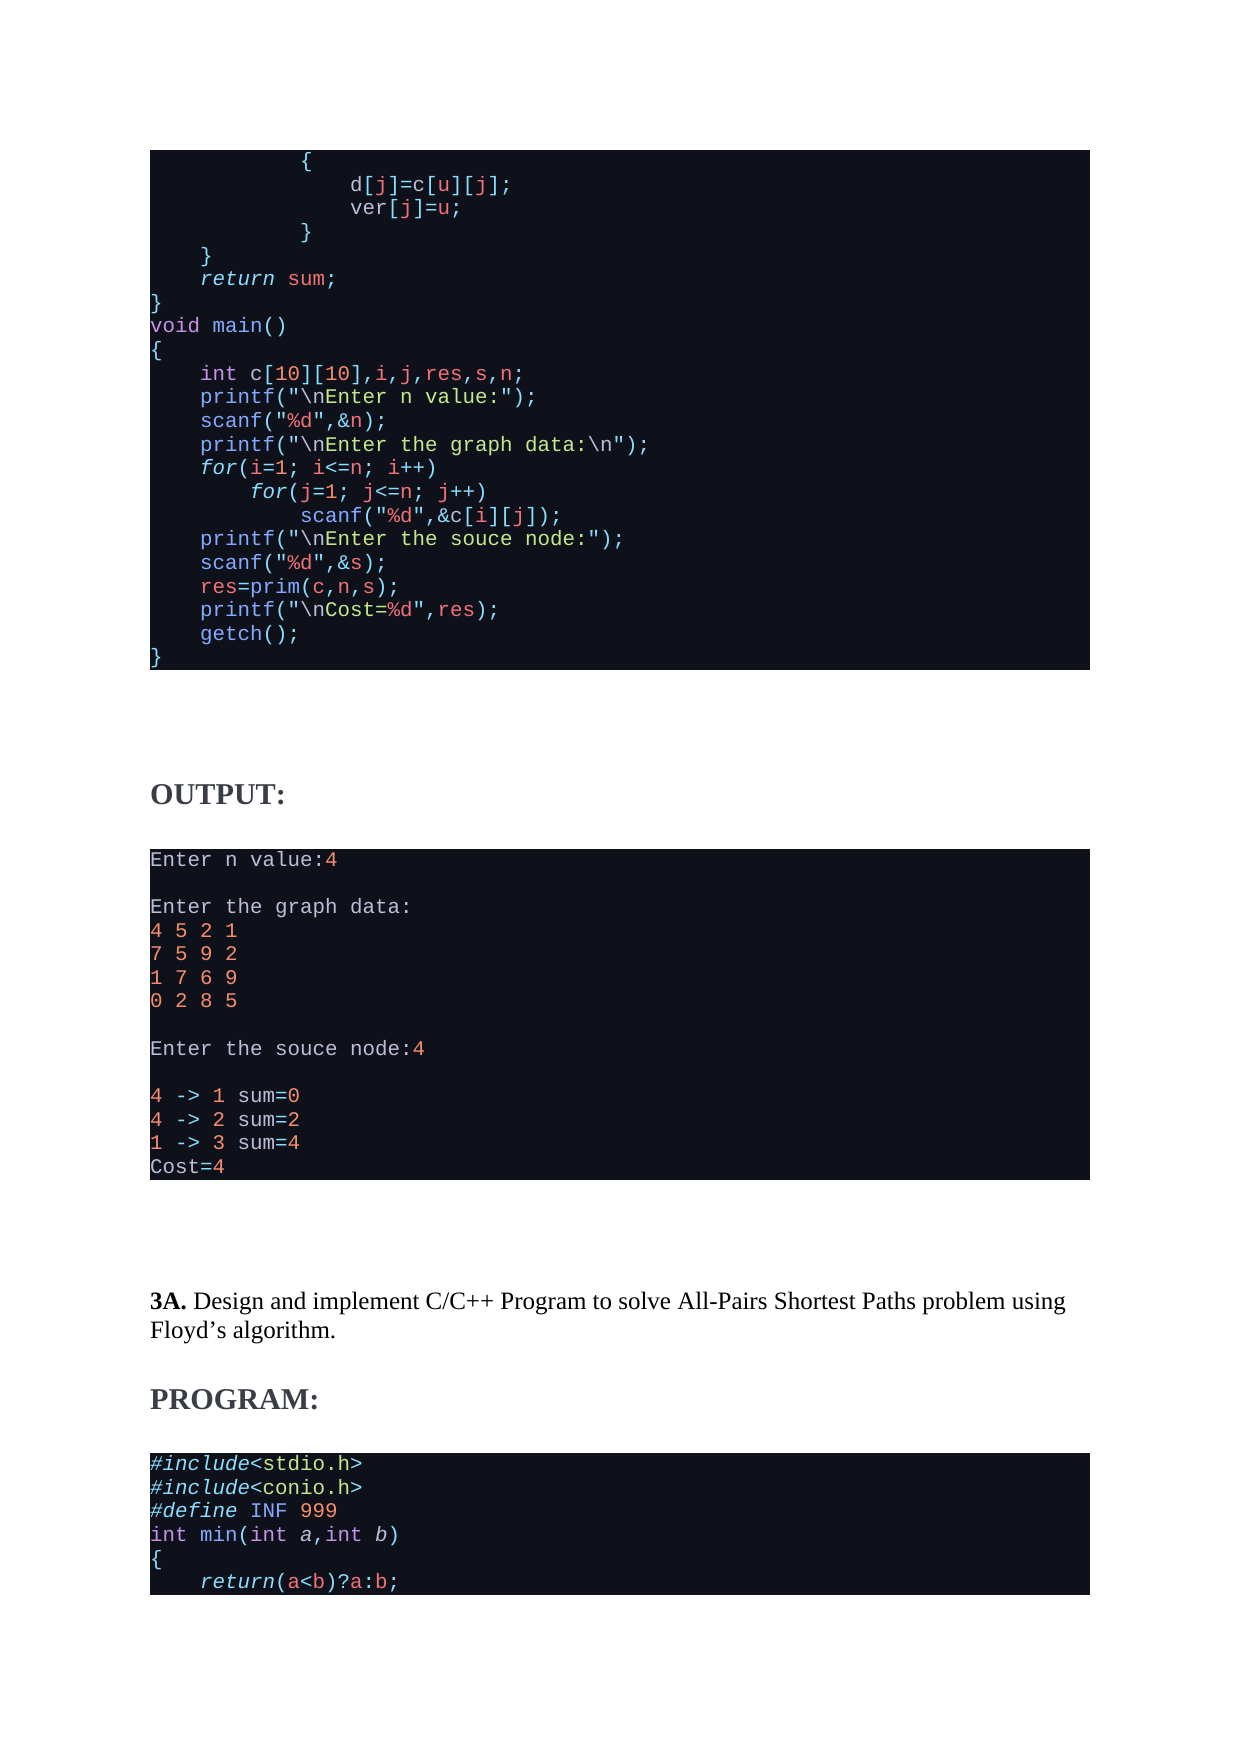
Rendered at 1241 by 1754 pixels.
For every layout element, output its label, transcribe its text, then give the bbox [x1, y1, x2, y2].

text Enter the graph data: [150, 896, 1090, 919]
text #include<conio.h> [150, 1477, 1090, 1500]
text scanf("%d",&c[i][j]); [150, 505, 1090, 528]
text return(a<b)?a:b; [150, 1571, 1090, 1595]
text 4 -> 1 sum=0 [150, 1085, 1090, 1109]
text } [150, 647, 1090, 670]
text { [150, 1548, 1090, 1571]
text 1 -> 3 sum=4 [150, 1132, 1090, 1156]
text int min(int a,int b) [150, 1524, 1090, 1548]
text res=prim(c,n,s); [150, 576, 1090, 599]
text 7 5 9 2 [150, 943, 1090, 967]
text } [150, 244, 1090, 268]
text return sum; [150, 268, 1090, 292]
text Cost=4 [150, 1156, 1090, 1180]
text ver[j]=u; [150, 197, 1090, 221]
text printf("\nCost=%d",res); [150, 599, 1090, 623]
text 0 2 8 5 [150, 991, 1090, 1014]
text 4 5 2 1 [150, 919, 1090, 943]
text d[j]=c[u][j]; [150, 174, 1090, 197]
text getch(); [150, 623, 1090, 647]
text printf("\nEnter n value:"); [150, 386, 1090, 410]
text Enter n value:4 [150, 849, 1090, 872]
text } [150, 292, 1090, 316]
text int c[10][10],i,j,res,s,n; [150, 363, 1090, 386]
text } [150, 221, 1090, 244]
text for(i=1; i<=n; i++) [150, 457, 1090, 481]
text for(j=1; j<=n; j++) [150, 481, 1090, 505]
text OUTPUT: [150, 776, 1090, 811]
text scanf("%d",&n); [150, 410, 1090, 434]
text PROGRAM: [150, 1381, 1090, 1416]
text void main() [150, 316, 1090, 339]
text scanf("%d",&s); [150, 552, 1090, 576]
text #define INF 999 [150, 1500, 1090, 1524]
text 4 -> 2 sum=2 [150, 1109, 1090, 1132]
text #include<stdio.h> [150, 1453, 1090, 1477]
text { [150, 150, 1090, 174]
text printf("\nEnter the souce node:"); [150, 528, 1090, 552]
text printf("\nEnter the graph data:\n"); [150, 434, 1090, 457]
text { [150, 339, 1090, 363]
text 1 7 6 9 [150, 967, 1090, 991]
text Enter the souce node:4 [150, 1038, 1090, 1061]
text 3A. Design and implement C/C++ Program to solve All-Pairs Shortest Paths problem using Floyd’s algorithm. [150, 1286, 1090, 1343]
